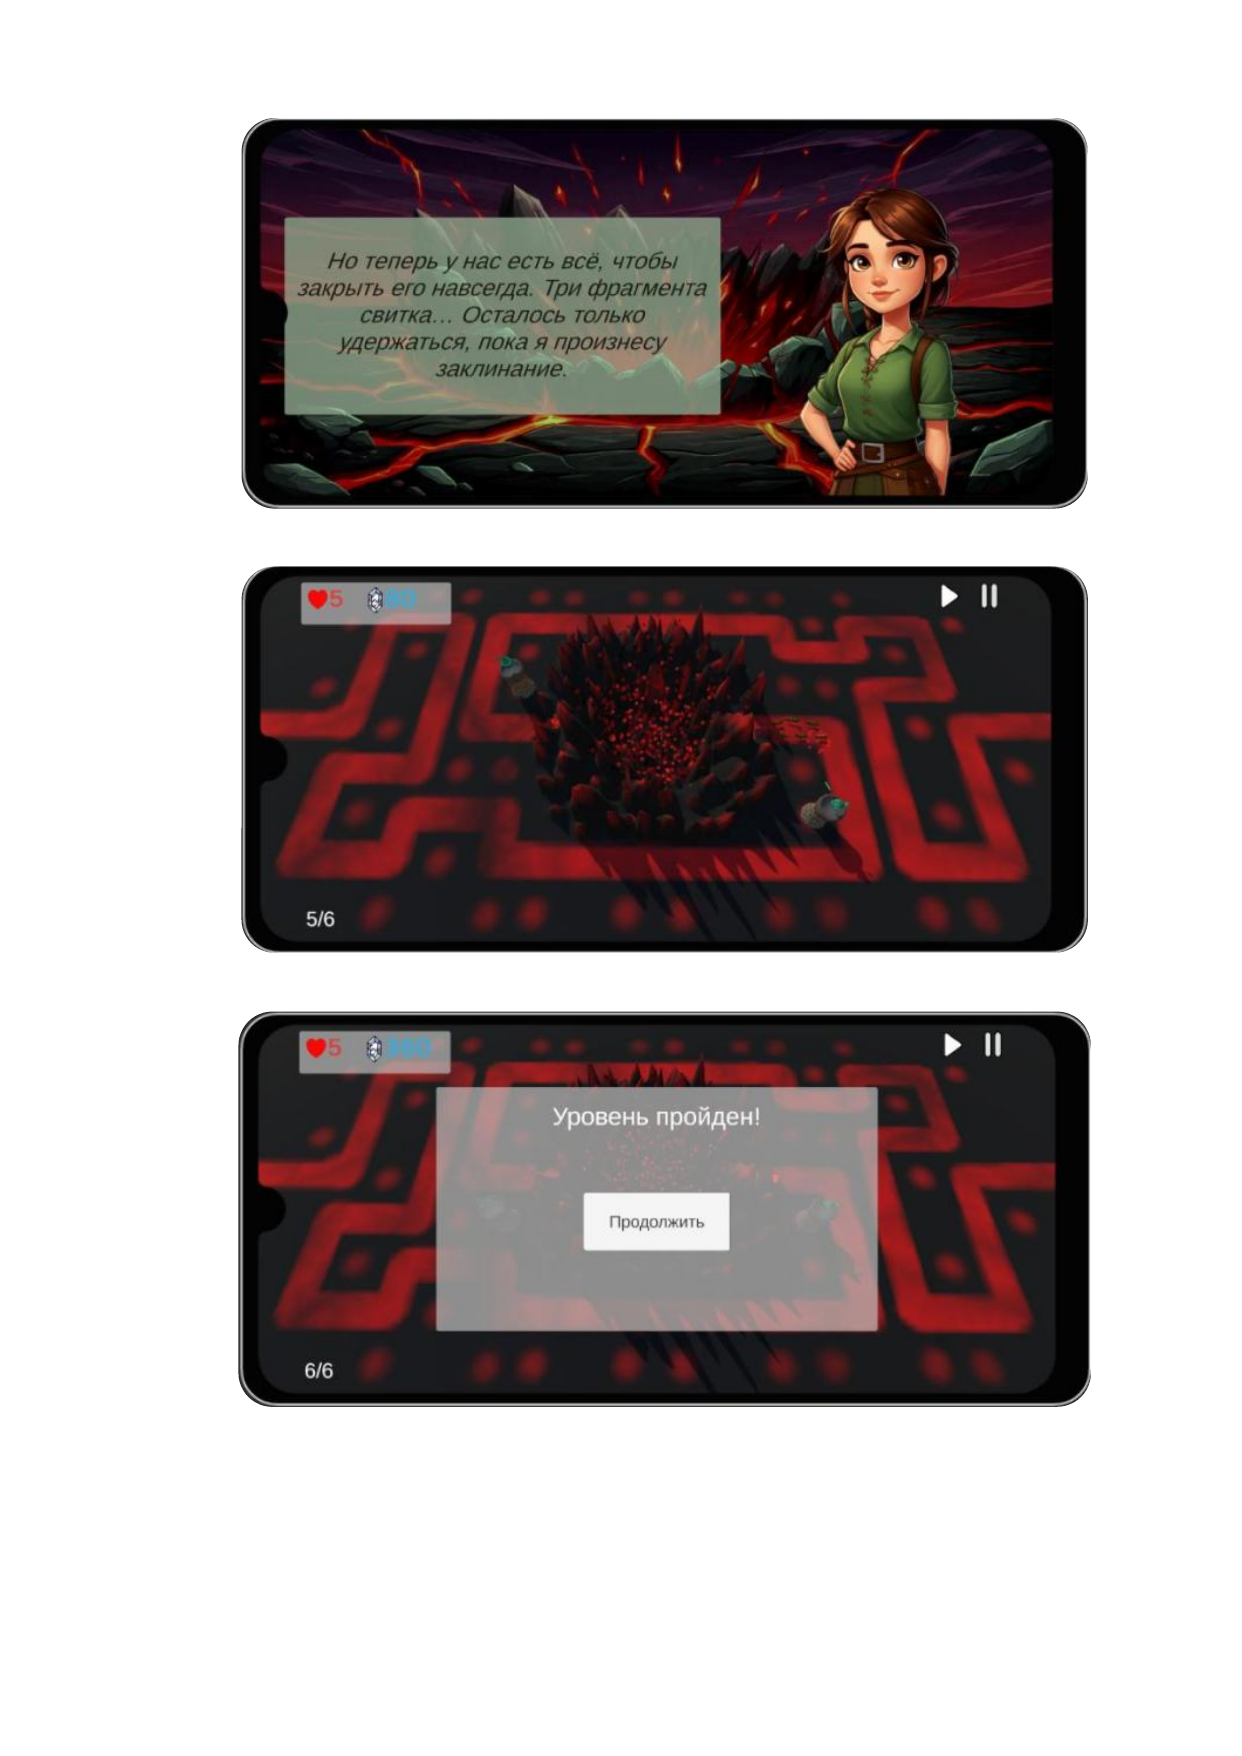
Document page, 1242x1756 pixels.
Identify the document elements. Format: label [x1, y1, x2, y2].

picture [241, 566, 1088, 953]
picture [238, 1011, 1091, 1407]
picture [241, 118, 1088, 509]
